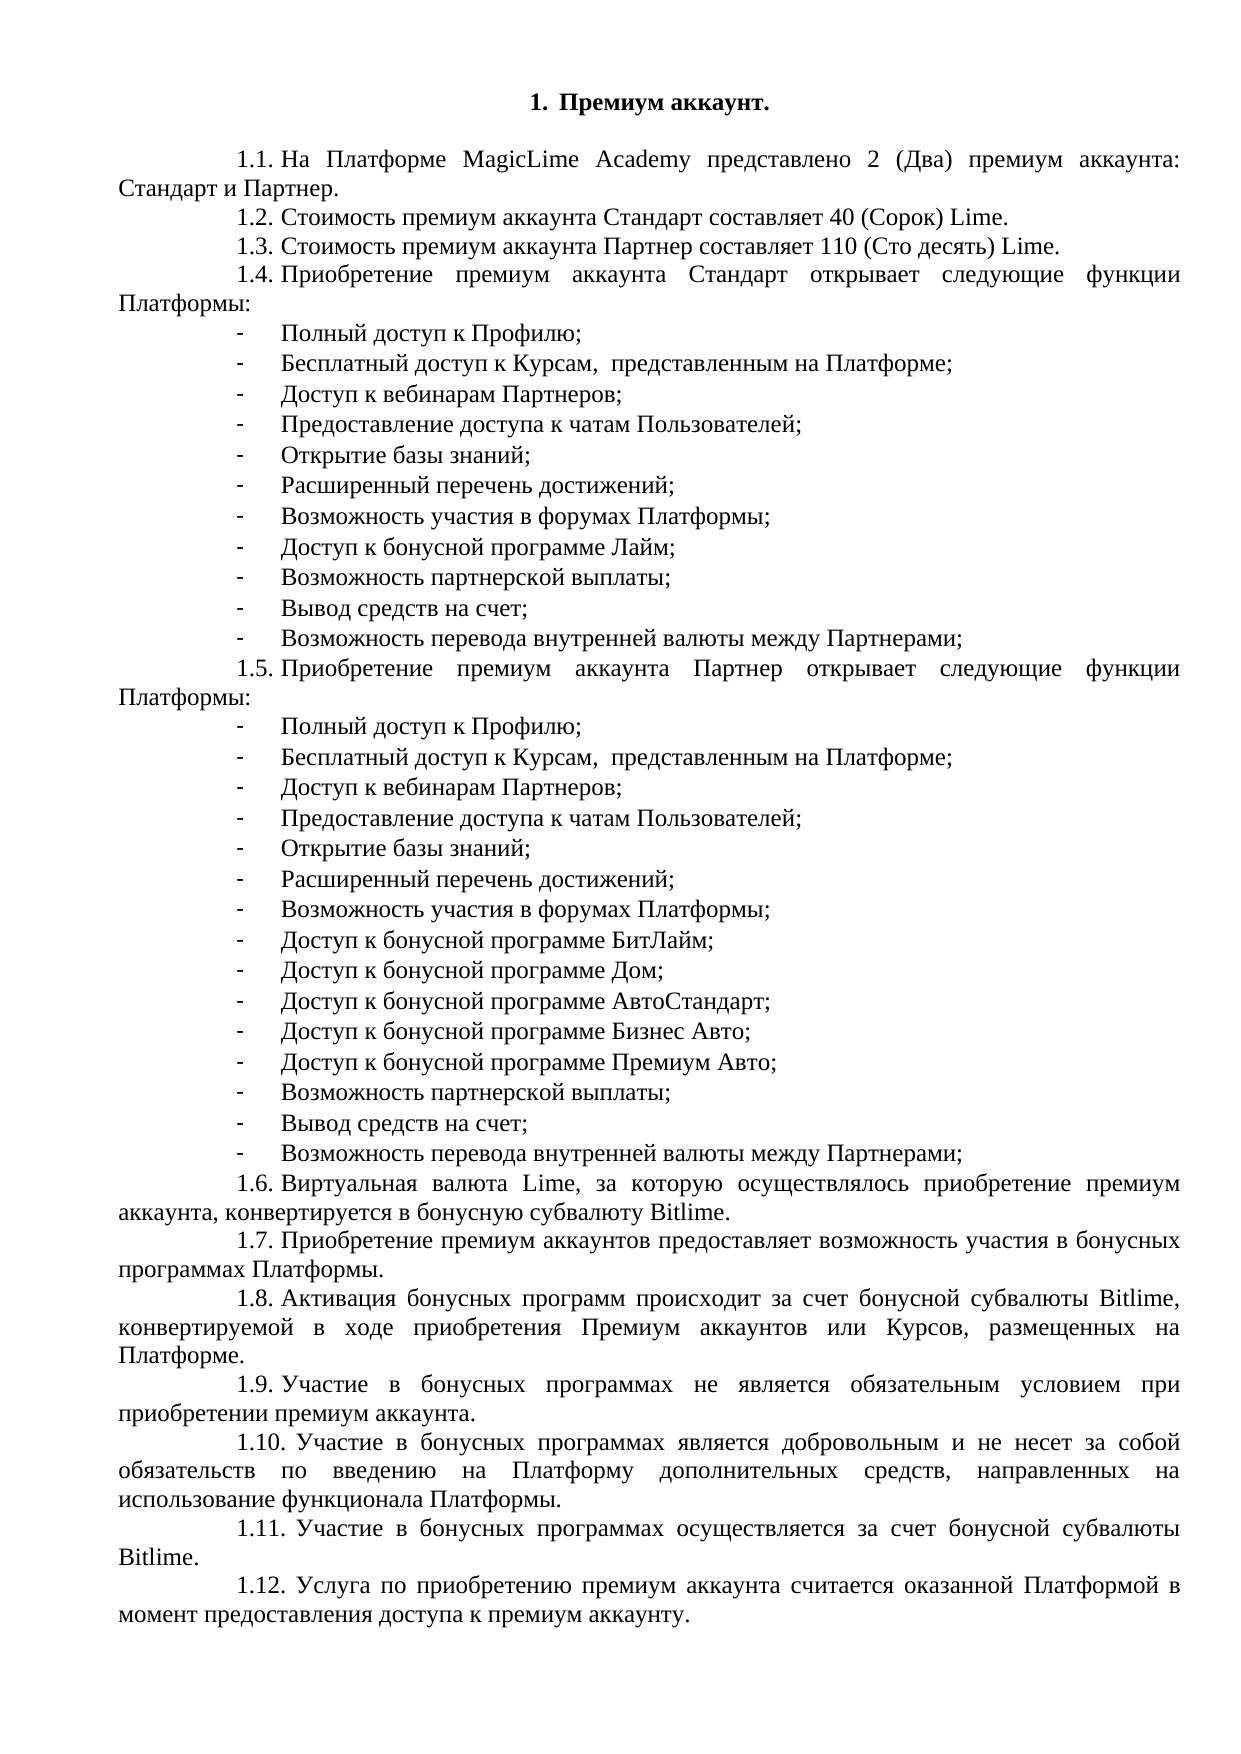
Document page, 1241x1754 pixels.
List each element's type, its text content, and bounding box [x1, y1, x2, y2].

list Доступ к бонусной программе БитЛайм; [118, 924, 1181, 954]
list Возможность перевода внутренней валюты между Партнерами; [118, 622, 1181, 653]
list Бесплатный доступ к Курсам, представленным на Платформе; [118, 348, 1181, 378]
list Возможность партнерской выплаты; [118, 561, 1181, 592]
list Приобретение премиум аккаунта Партнер открывает следующие функции Платформы: [118, 653, 1181, 710]
list Бесплатный доступ к Курсам, представленным на Платформе; [118, 741, 1181, 771]
list Открытие базы знаний; [118, 439, 1181, 470]
list Доступ к бонусной программе Дом; [118, 954, 1181, 985]
list Полный доступ к Профилю; [118, 710, 1181, 741]
list Виртуальная валюта Lime, за которую осуществлялось приобретение премиум аккаунта, конвертируется в бонусную субвалюту Bitlime. [118, 1168, 1181, 1226]
list Доступ к бонусной программе Лайм; [118, 531, 1181, 561]
list Премиум аккаунт. [118, 87, 1181, 116]
list Приобретение премиум аккаунтов предоставляет возможность участия в бонусных программах Платформы. [118, 1226, 1181, 1283]
list Доступ к бонусной программе Премиум Авто; [118, 1046, 1181, 1077]
list Участие в бонусных программах осуществляется за счет бонусной субвалюты Bitlime. [118, 1513, 1181, 1571]
list Приобретение премиум аккаунта Стандарт открывает следующие функции Платформы: [118, 259, 1181, 317]
list Доступ к вебинарам Партнеров; [118, 378, 1181, 409]
list Полный доступ к Профилю; [118, 317, 1181, 348]
list Стоимость премиум аккаунта Партнер составляет 110 (Сто десять) Lime. [118, 231, 1181, 259]
list Участие в бонусных программах является добровольным и не несет за собой обязательств по введению на Платформу дополнительных средств, направленных на использование функционала Платформы. [118, 1427, 1181, 1513]
list Доступ к бонусной программе Бизнес Авто; [118, 1016, 1181, 1046]
list Предоставление доступа к чатам Пользователей; [118, 409, 1181, 439]
list Участие в бонусных программах не является обязательным условием при приобретении премиум аккаунта. [118, 1369, 1181, 1427]
list На Платформе MagicLime Academy представлено 2 (Два) премиум аккаунта: Стандарт и Партнер. [118, 144, 1181, 202]
list Доступ к вебинарам Партнеров; [118, 771, 1181, 802]
list Открытие базы знаний; [118, 832, 1181, 863]
list Активация бонусных программ происходит за счет бонусной субвалюты Bitlime, конвертируемой в ходе приобретения Премиум аккаунтов или Курсов, размещенных на Платформе. [118, 1283, 1181, 1369]
list Вывод средств на счет; [118, 1107, 1181, 1138]
list Доступ к бонусной программе АвтоСтандарт; [118, 985, 1181, 1016]
list Возможность участия в форумах Платформы; [118, 500, 1181, 531]
list Предоставление доступа к чатам Пользователей; [118, 802, 1181, 832]
list Услуга по приобретению премиум аккаунта считается оказанной Платформой в момент предоставления доступа к премиум аккаунту. [118, 1571, 1181, 1628]
list Стоимость премиум аккаунта Стандарт составляет 40 (Сорок) Lime. [118, 202, 1181, 231]
list Расширенный перечень достижений; [118, 863, 1181, 893]
list Расширенный перечень достижений; [118, 470, 1181, 500]
list Возможность участия в форумах Платформы; [118, 893, 1181, 924]
list Возможность партнерской выплаты; [118, 1077, 1181, 1107]
list Вывод средств на счет; [118, 592, 1181, 622]
list Возможность перевода внутренней валюты между Партнерами; [118, 1138, 1181, 1168]
